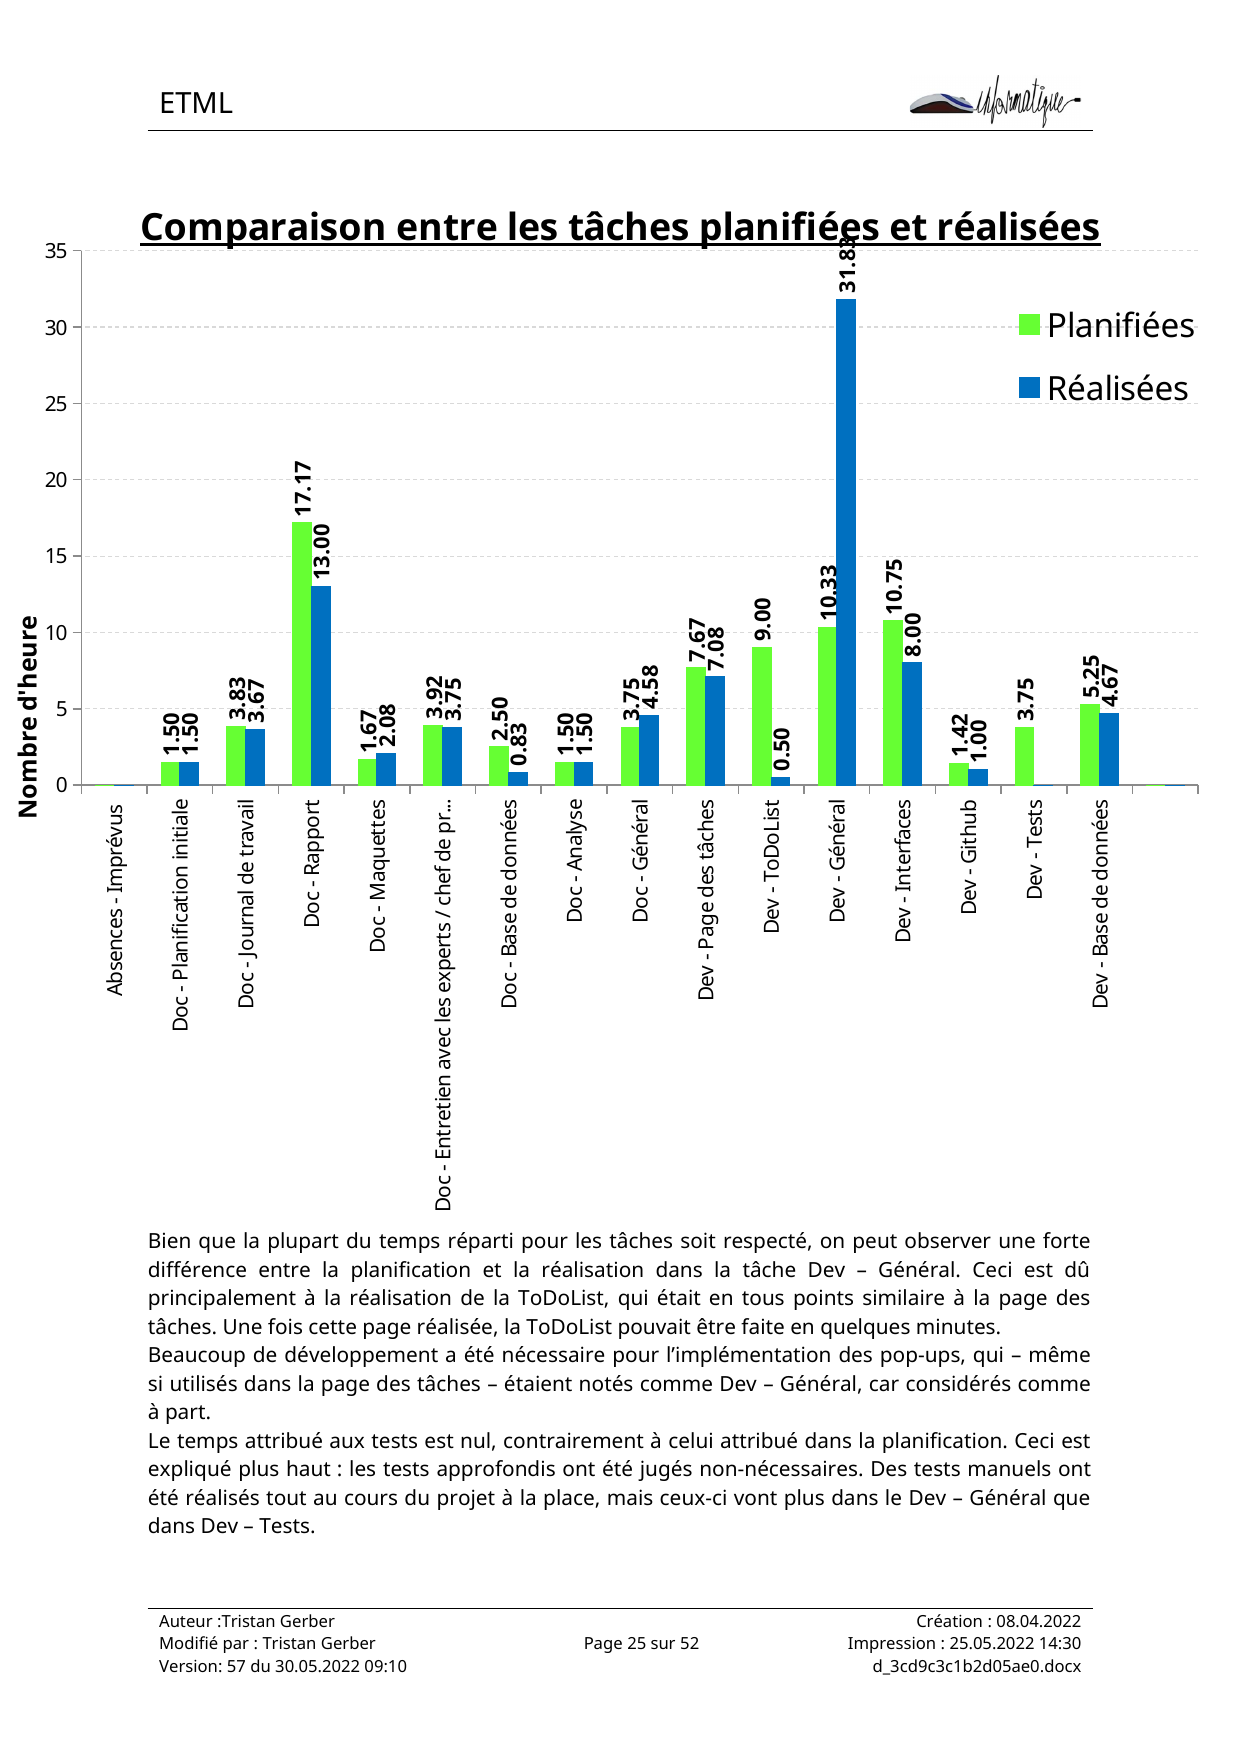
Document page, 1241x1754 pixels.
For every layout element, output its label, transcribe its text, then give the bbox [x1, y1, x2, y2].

text Beaucoup de développement a été nécessaire pour l’implémentation des pop-ups, qui – même si utilisés dans la page des tâches – étaient notés comme Dev – Général, car considérés comme à part. [148, 1340, 1092, 1426]
text Le temps attribué aux tests est nul, contrairement à celui attribué dans la planification. Ceci est expliqué plus haut : les tests approfondis ont été jugés non-nécessaires. Des tests manuels ont été réalisés tout au cours du projet à la place, mais ceux-ci vont plus dans le Dev – Général que dans Dev – Tests. [148, 1426, 1092, 1539]
picture [909, 75, 1082, 128]
text Bien que la plupart du temps réparti pour les tâches soit respecté, on peut observer une forte différence entre la planification et la réalisation dans la tâche Dev – Général. Ceci est dû principalement à la réalisation de la ToDoList, qui était en tous points similaire à la page des tâches. Une fois cette page réalisée, la ToDoList pouvait être faite en quelques minutes. [148, 1227, 1092, 1340]
